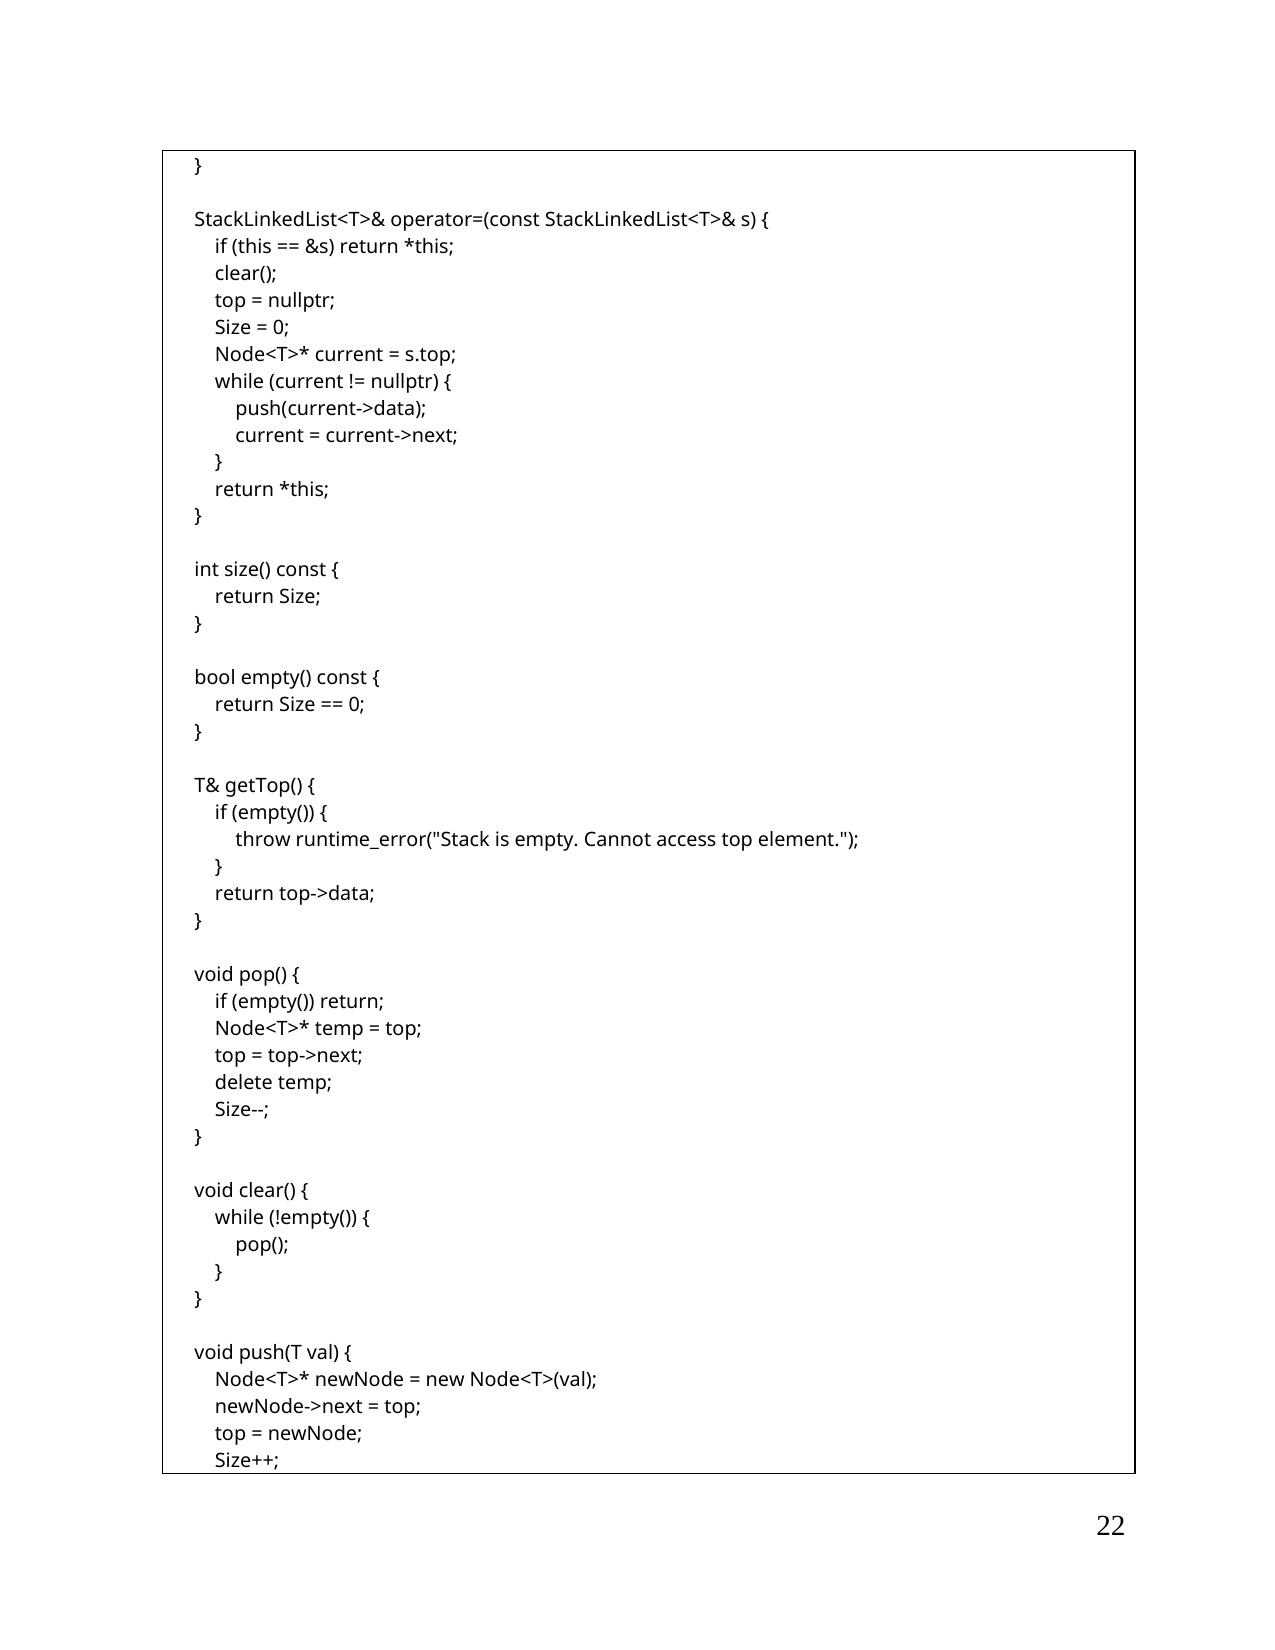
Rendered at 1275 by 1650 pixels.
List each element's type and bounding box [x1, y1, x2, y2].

table_header [163, 151, 1134, 1473]
